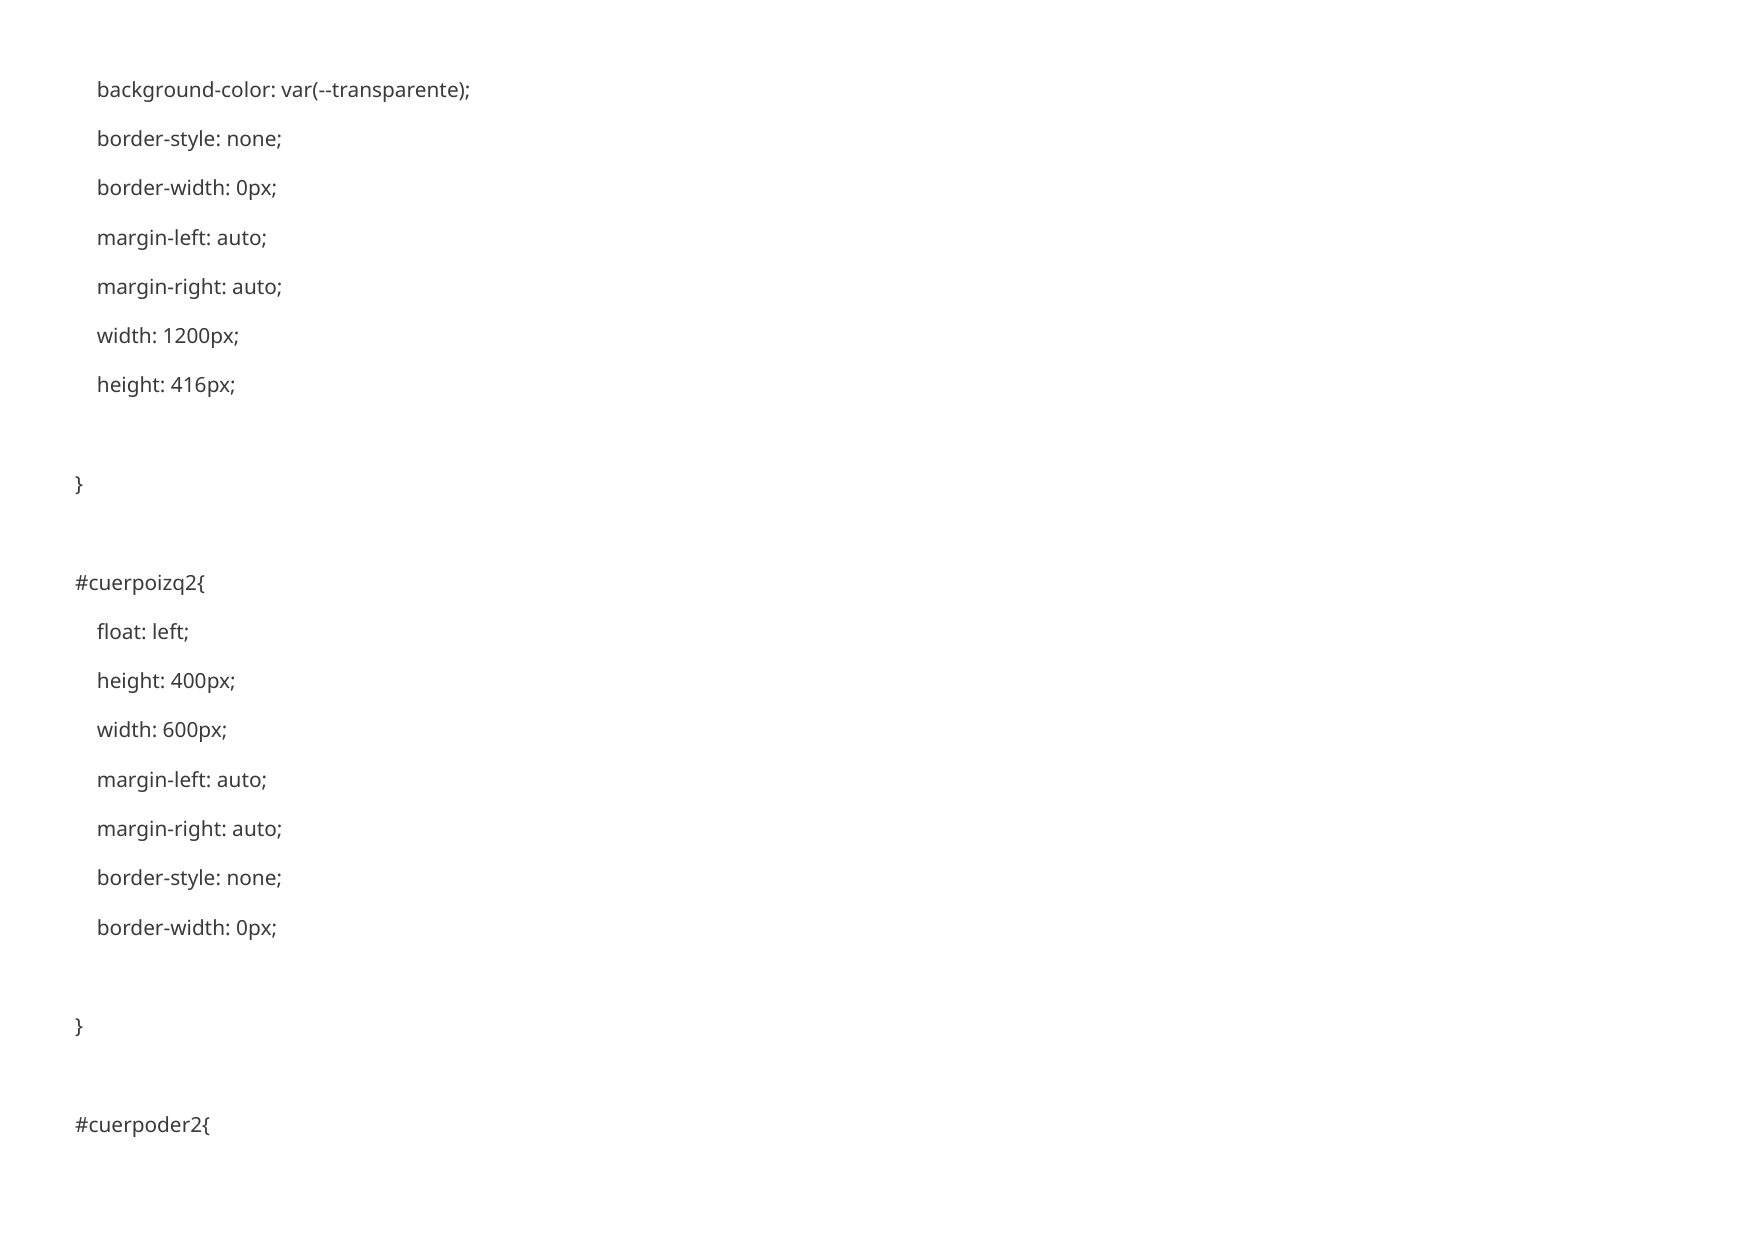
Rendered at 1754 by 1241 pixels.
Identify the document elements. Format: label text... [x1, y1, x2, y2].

text border-style: none; [75, 863, 1679, 892]
text width: 600px; [75, 716, 1679, 744]
text margin-right: auto; [75, 814, 1679, 842]
text background-color: var(--transparente); [75, 75, 1679, 103]
text #cuerpoder2{ [75, 1110, 1679, 1138]
text margin-left: auto; [75, 765, 1679, 793]
text float: left; [75, 617, 1679, 645]
text border-width: 0px; [75, 173, 1679, 202]
text border-style: none; [75, 124, 1679, 153]
text #cuerpoizq2{ [75, 568, 1679, 596]
text margin-left: auto; [75, 223, 1679, 251]
text } [75, 1011, 1679, 1039]
text } [75, 469, 1679, 498]
text height: 416px; [75, 371, 1679, 399]
text height: 400px; [75, 666, 1679, 695]
text margin-right: auto; [75, 272, 1679, 301]
text width: 1200px; [75, 321, 1679, 350]
text border-width: 0px; [75, 913, 1679, 941]
